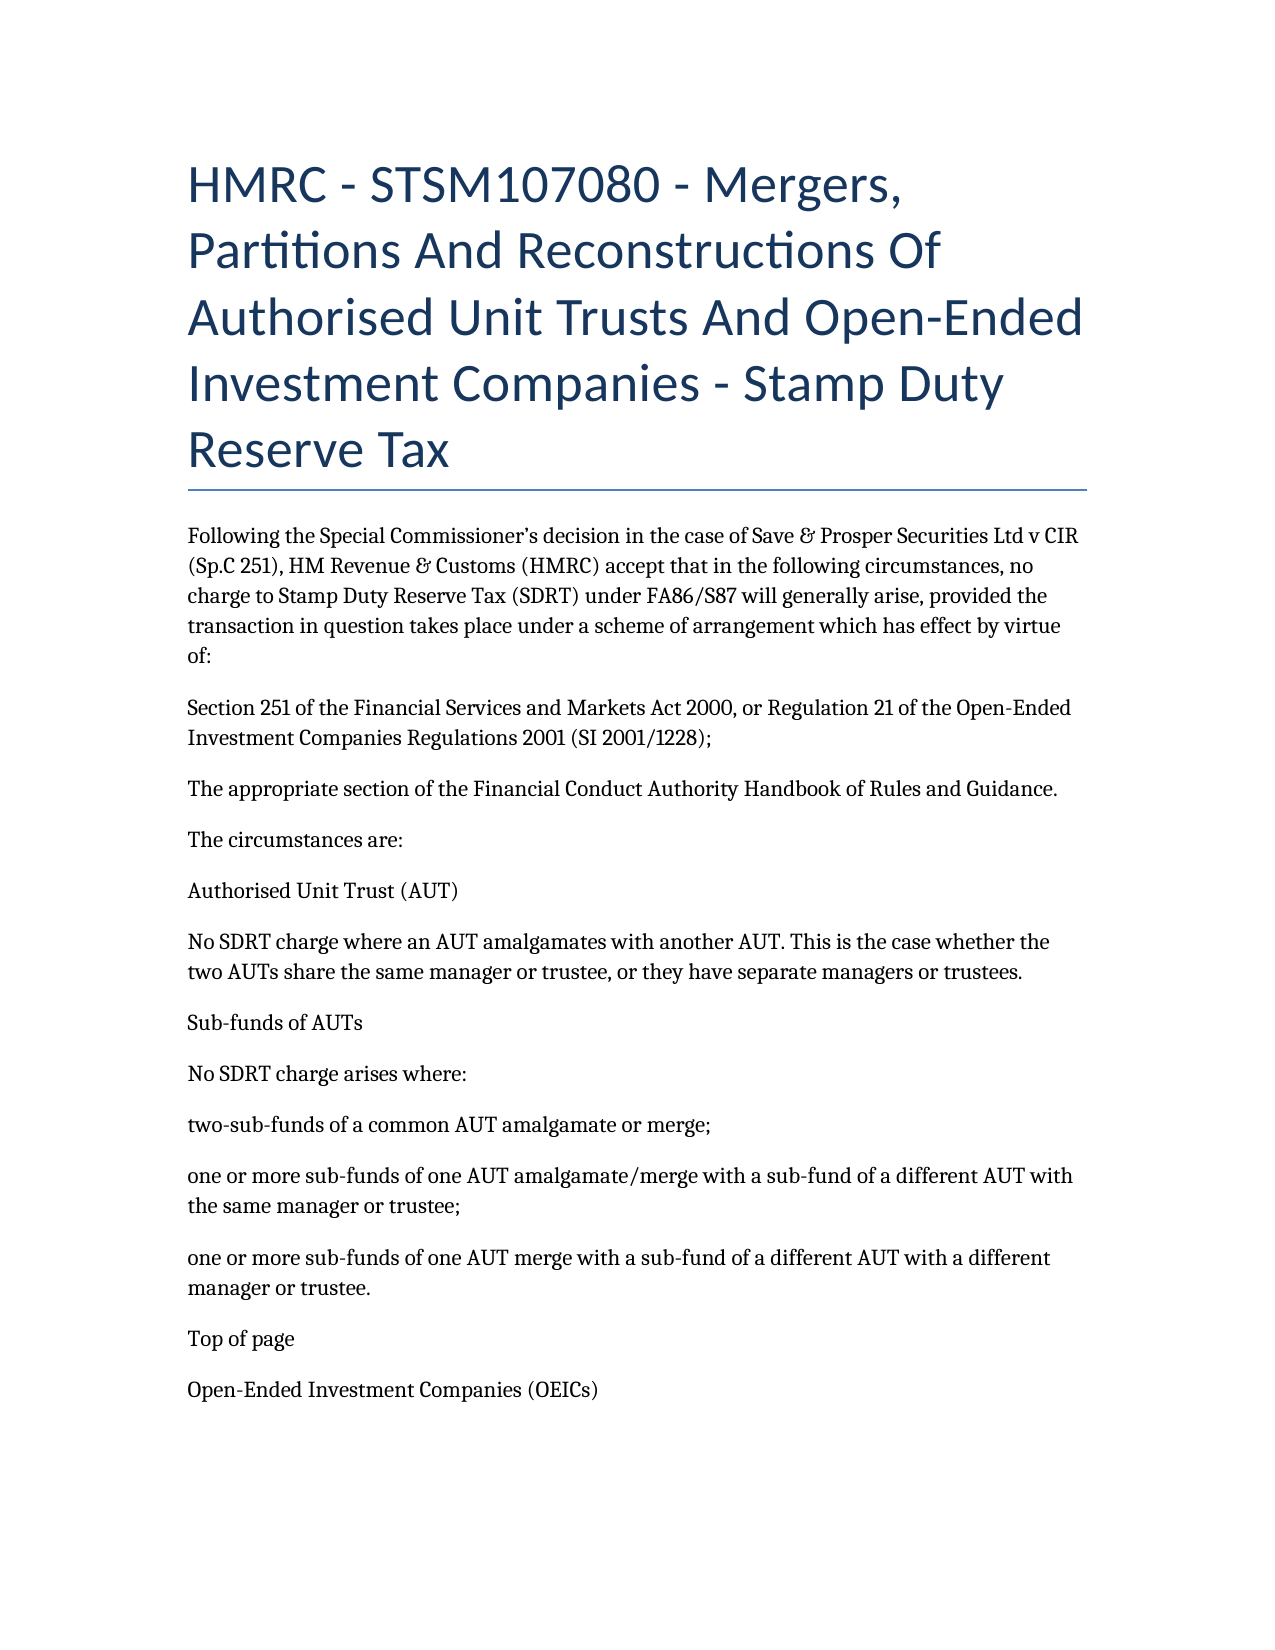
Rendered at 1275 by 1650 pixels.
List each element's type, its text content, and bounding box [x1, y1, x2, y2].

title HMRC - STSM107080 - Mergers, Partitions And Reconstructions Of Authorised Unit Trusts And Open-Ended Investment Companies - Stamp Duty Reserve Tax [187, 150, 1087, 491]
text Open-Ended Investment Companies (OEICs) [187, 1377, 1087, 1403]
text The appropriate section of the Financial Conduct Authority Handbook of Rules and Guidance. [187, 776, 1087, 802]
text No SDRT charge arises where: [187, 1061, 1087, 1087]
text two-sub-funds of a common AUT amalgamate or merge; [187, 1112, 1087, 1138]
text Top of page [187, 1326, 1087, 1352]
text Sub-funds of AUTs [187, 1010, 1087, 1036]
text The circumstances are: [187, 827, 1087, 853]
text Section 251 of the Financial Services and Markets Act 2000, or Regulation 21 of the Open-Ended Investment Companies Regulations 2001 (SI 2001/1228); [187, 694, 1087, 751]
text Authorised Unit Trust (AUT) [187, 878, 1087, 904]
text one or more sub-funds of one AUT merge with a sub-fund of a different AUT with a different manager or trustee. [187, 1244, 1087, 1301]
text No SDRT charge where an AUT amalgamates with another AUT. This is the case whether the two AUTs share the same manager or trustee, or they have separate managers or trustees. [187, 929, 1087, 985]
text one or more sub-funds of one AUT amalgamate/merge with a sub-fund of a different AUT with the same manager or trustee; [187, 1163, 1087, 1219]
text Following the Special Commissioner’s decision in the case of Save & Prosper Securities Ltd v CIR (Sp.C 251), HM Revenue & Customs (HMRC) accept that in the following circumstances, no charge to Stamp Duty Reserve Tax (SDRT) under FA86/S87 will generally arise, provided the transaction in question takes place under a scheme of arrangement which has effect by virtue of: [187, 522, 1087, 669]
